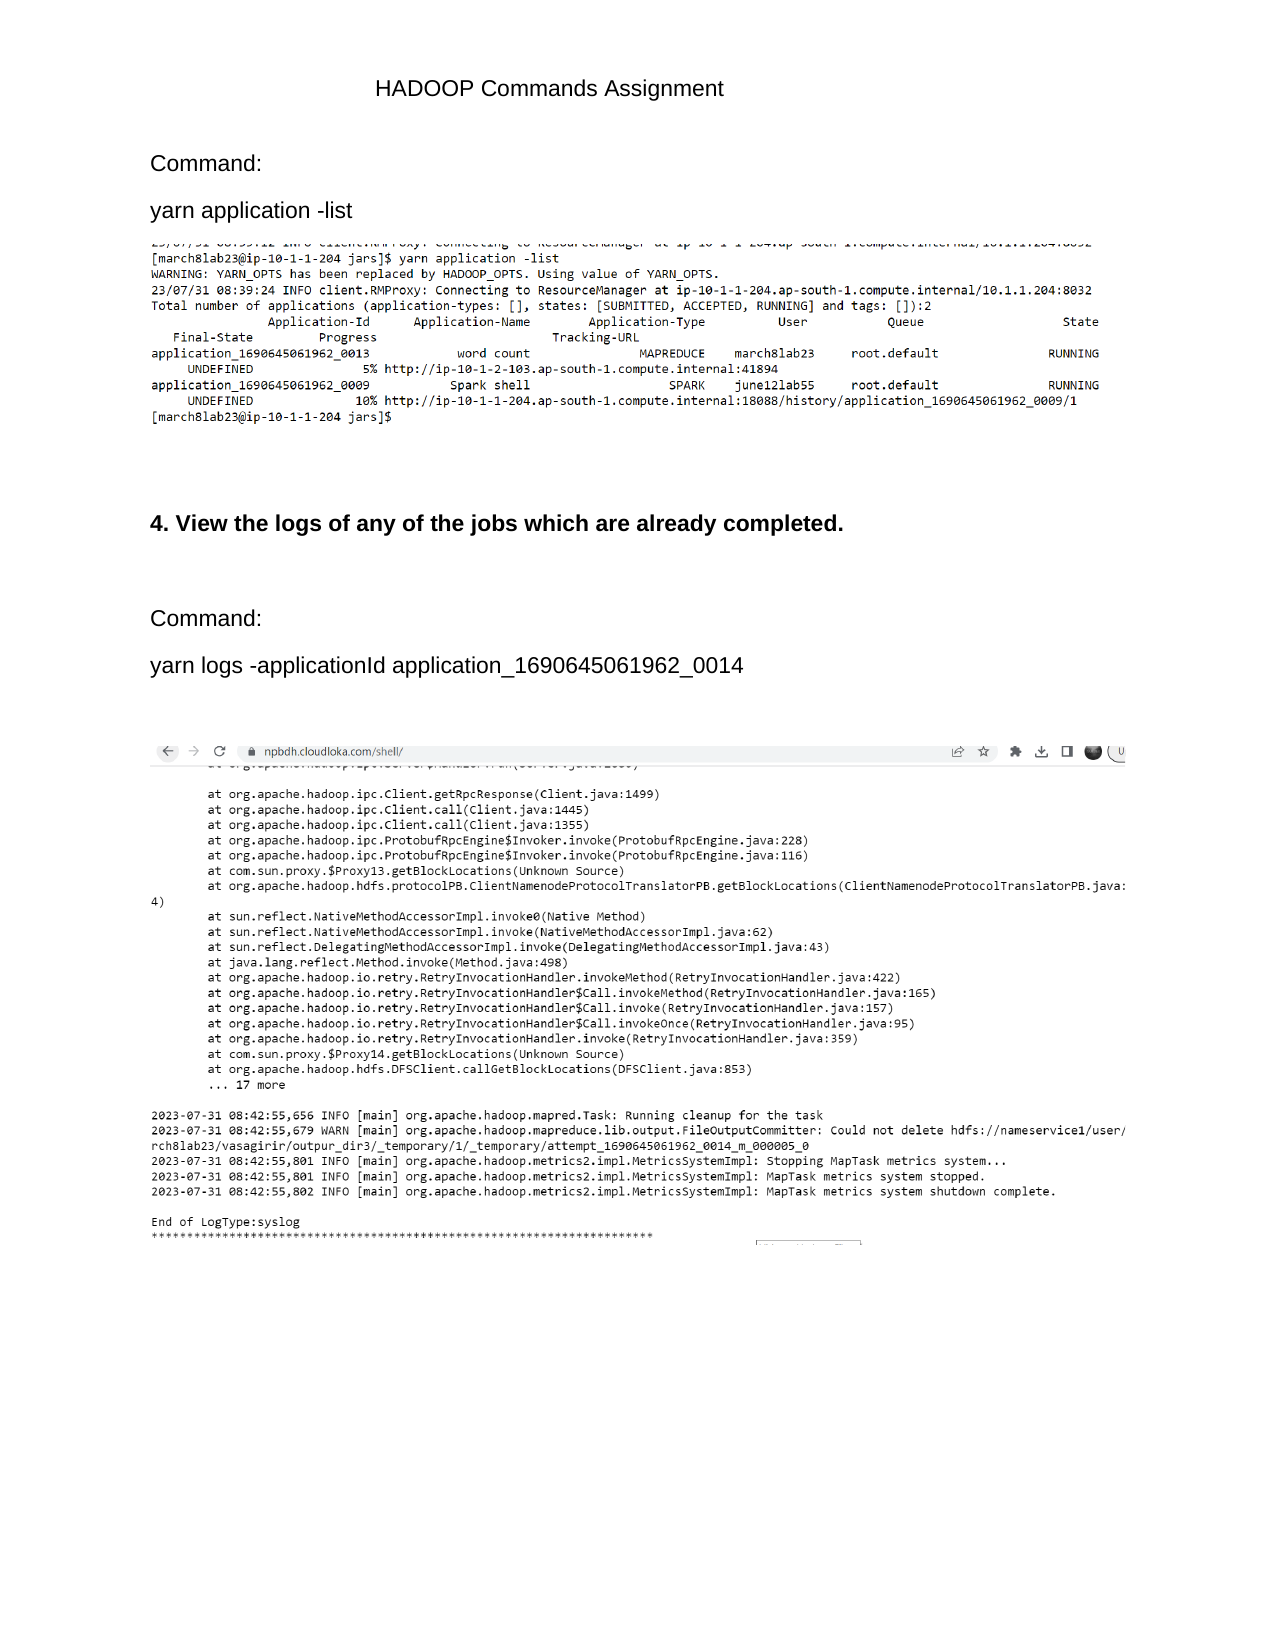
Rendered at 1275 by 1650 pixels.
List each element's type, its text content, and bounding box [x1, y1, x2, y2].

text yarn application -list [150, 197, 1125, 223]
picture [150, 244, 1125, 443]
text 4. View the logs of any of the jobs which are already completed. [150, 510, 1125, 537]
text Command: [150, 605, 1125, 631]
text Command: [150, 150, 1125, 176]
text yarn logs -applicationId application_1690645061962_0014 [150, 652, 1125, 678]
picture [150, 746, 1125, 1245]
